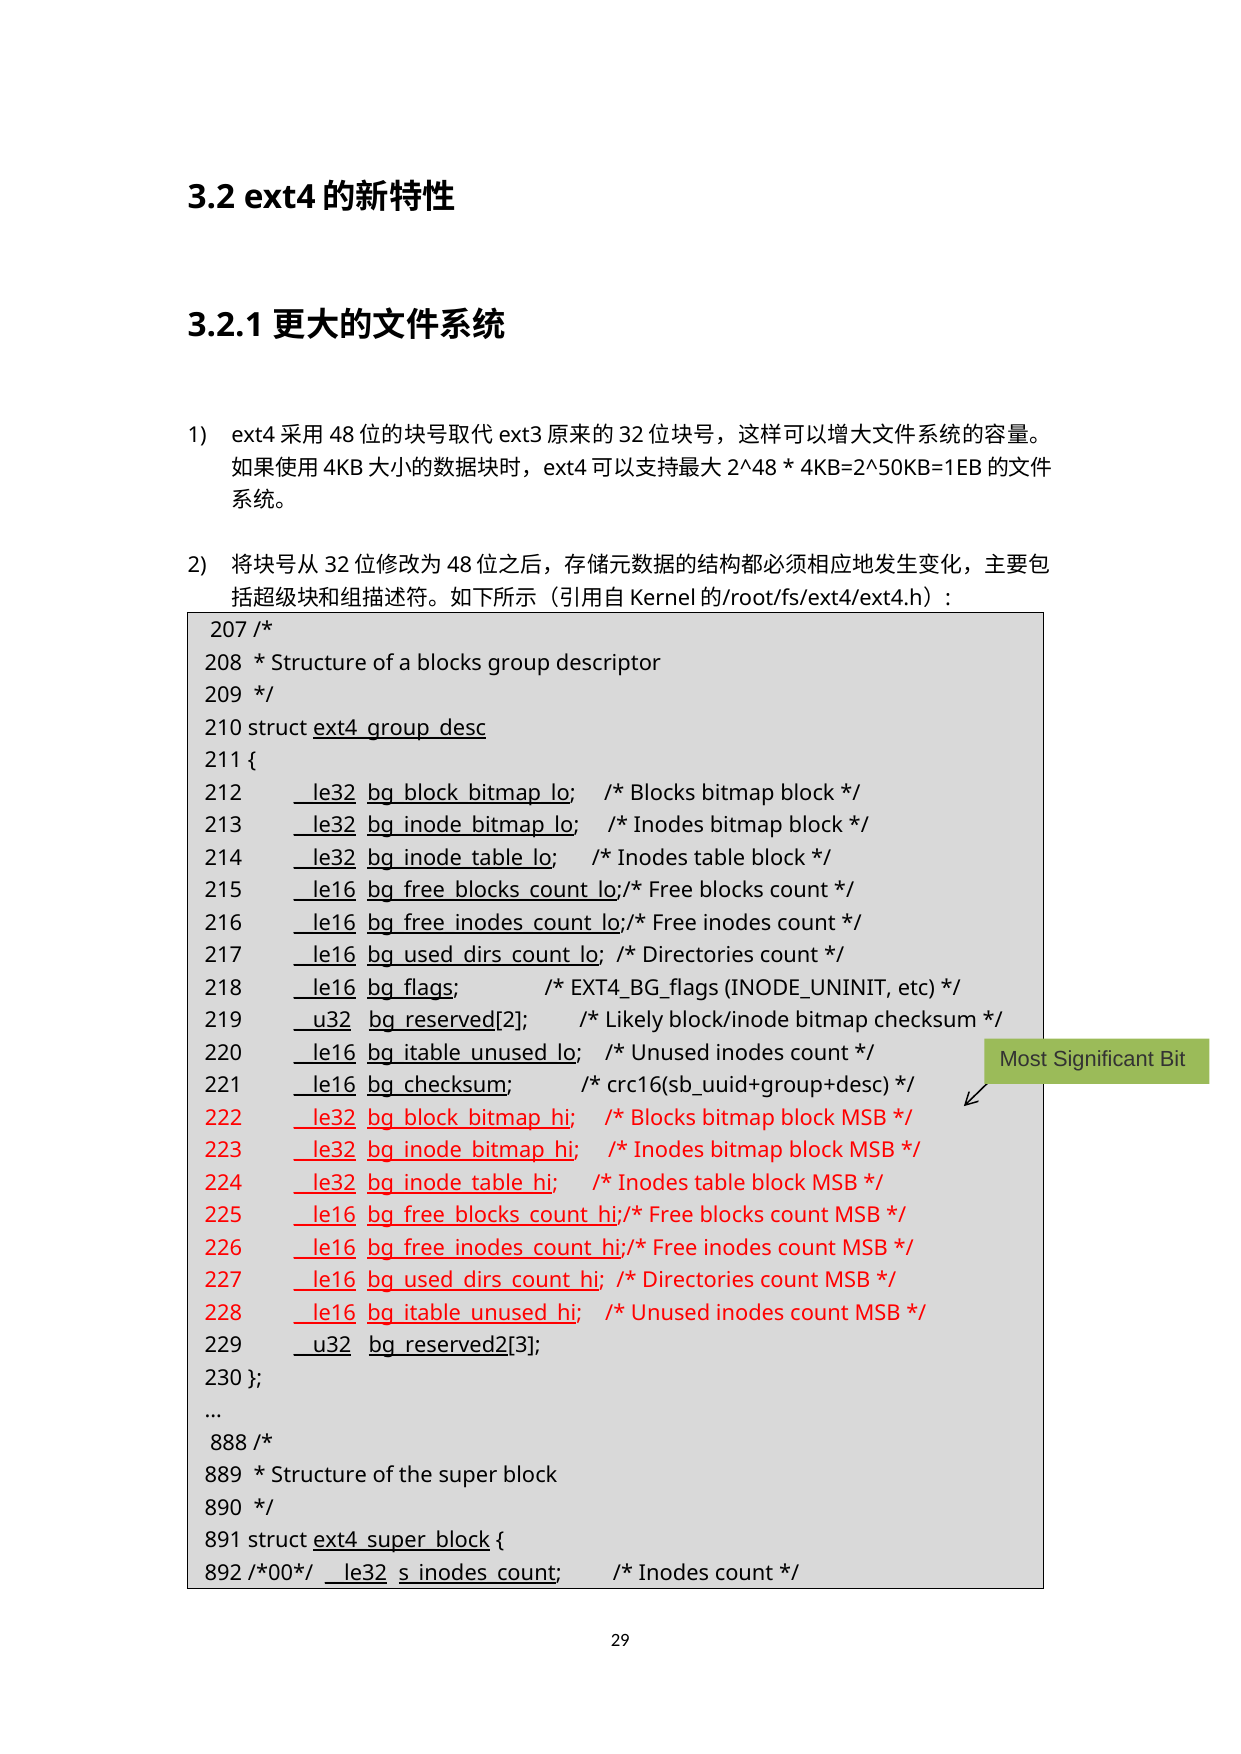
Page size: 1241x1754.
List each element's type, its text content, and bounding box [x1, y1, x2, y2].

subtitle 3.2.1 更大的文件系统 [187, 289, 1053, 354]
list 将块号从32位修改为48位之后，存储元数据的结构都必须相应地发生变化，主要包括超级块和组描述符。如下所示（引用自Kernel的/root/fs/ext4/ext4.h）: [187, 547, 1053, 612]
list ext4采用48位的块号取代ext3原来的32位块号，这样可以增大文件系统的容量。如果使用4KB大小的数据块时，ext4可以支持最大2^48 * 4KB=2^50KB=1EB的文件系统。 [187, 417, 1053, 514]
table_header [188, 613, 1043, 1588]
subtitle 3.2 ext4的新特性 [187, 162, 1053, 227]
